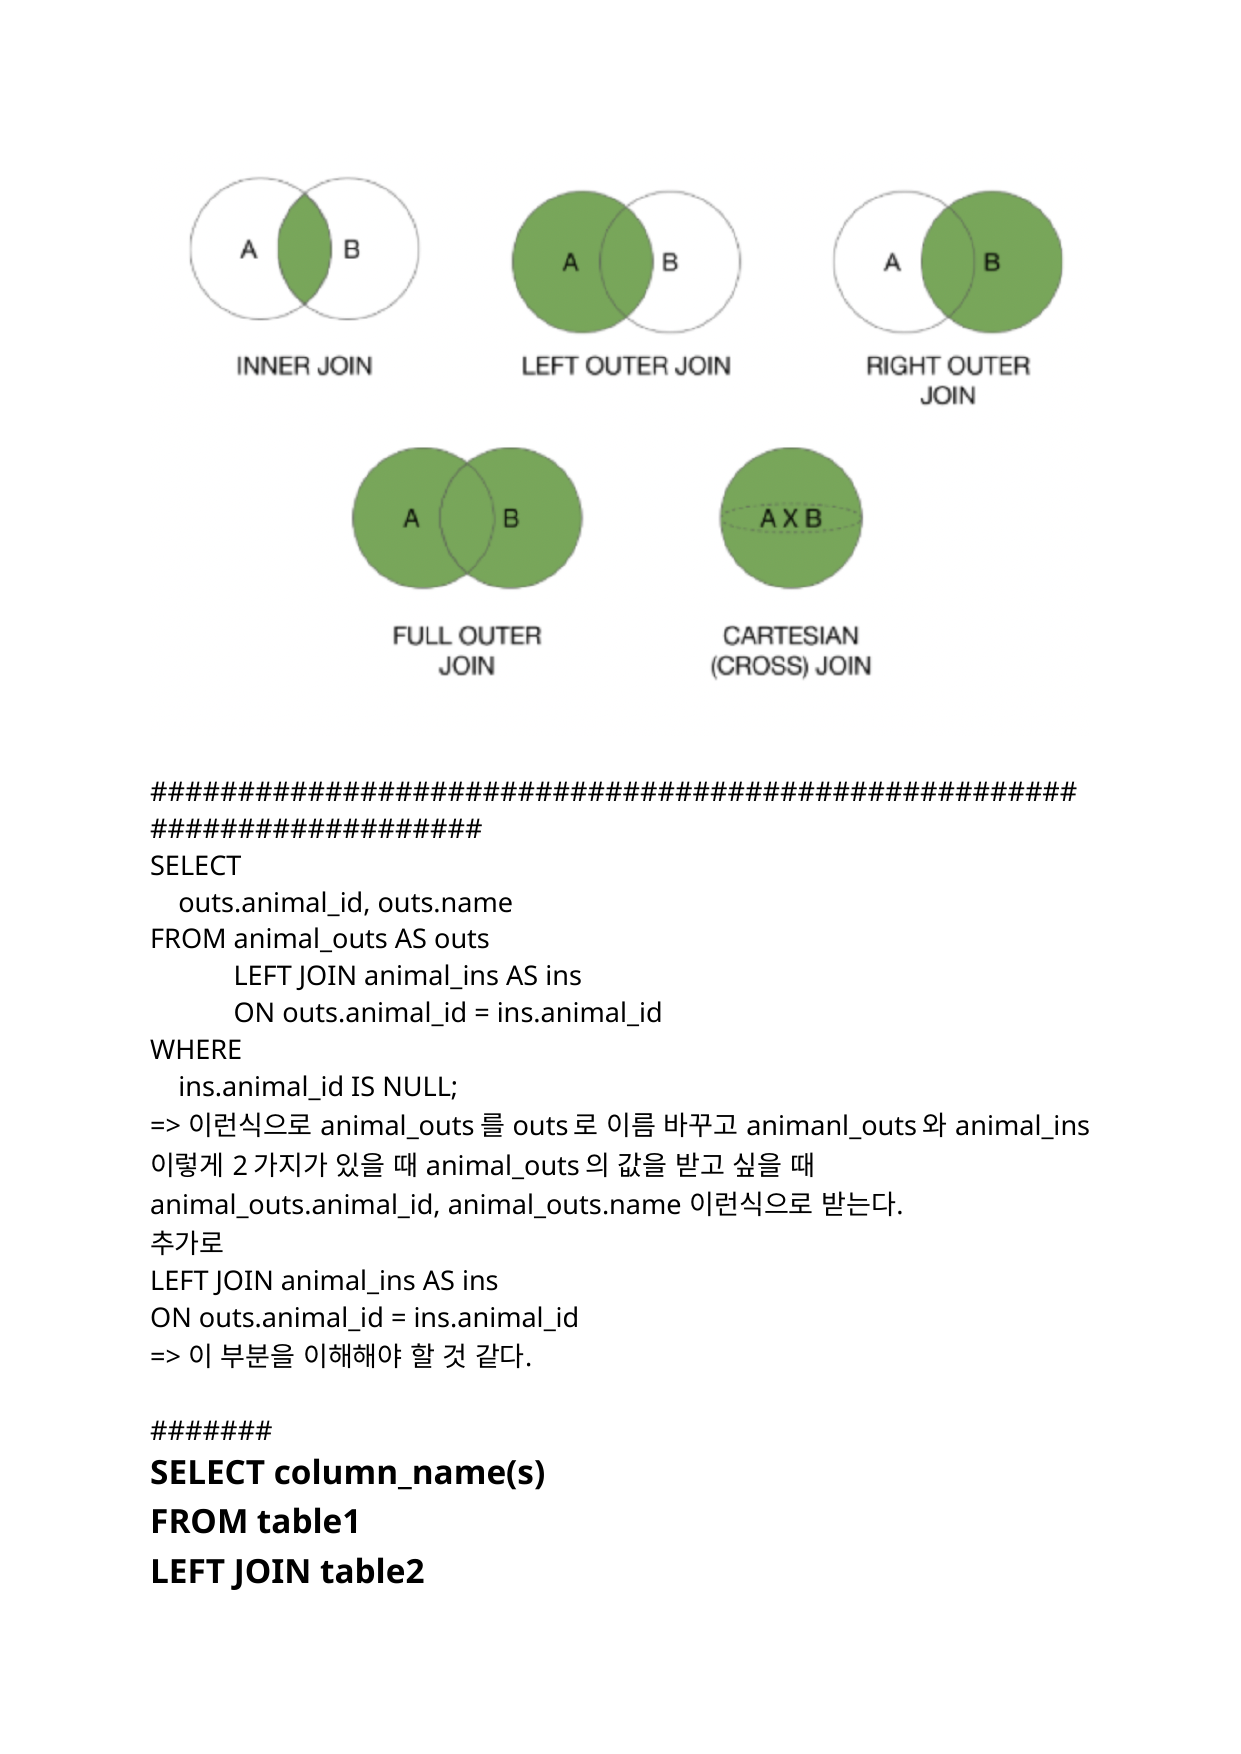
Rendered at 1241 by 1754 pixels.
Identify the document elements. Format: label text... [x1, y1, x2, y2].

text FROM animal_outs AS outs [150, 920, 1090, 957]
text WHERE [150, 1031, 1090, 1067]
text => 이 부분을 이해해야 할 것 같다. [150, 1335, 1090, 1375]
text SELECT [150, 846, 1090, 883]
text ins.animal_id IS NULL; [150, 1067, 1090, 1104]
text SELECT column_name(s) [150, 1448, 1090, 1494]
text ON outs.animal_id = ins.animal_id [150, 1298, 1090, 1335]
text LEFT JOIN animal_ins AS ins [150, 1262, 1090, 1298]
text 추가로 [150, 1222, 1090, 1262]
text => 이런식으로 animal_outs를 outs로 이름 바꾸고 animanl_outs와 animal_ins 이렇게 2가지가 있을 때 animal_outs의 값을 받고 싶을 때 [150, 1104, 1090, 1183]
text animal_outs.animal_id, animal_outs.name 이런식으로 받는다. [150, 1183, 1090, 1222]
text ######################################################################## [150, 772, 1090, 846]
text FROM table1 [150, 1498, 1090, 1543]
text LEFT JOIN table2 [150, 1548, 1090, 1593]
text ON outs.animal_id = ins.animal_id [150, 994, 1090, 1031]
text ####### [150, 1412, 1090, 1448]
text outs.animal_id, outs.name [150, 883, 1090, 920]
text LEFT JOIN animal_ins AS ins [150, 957, 1090, 994]
picture [150, 150, 1091, 736]
